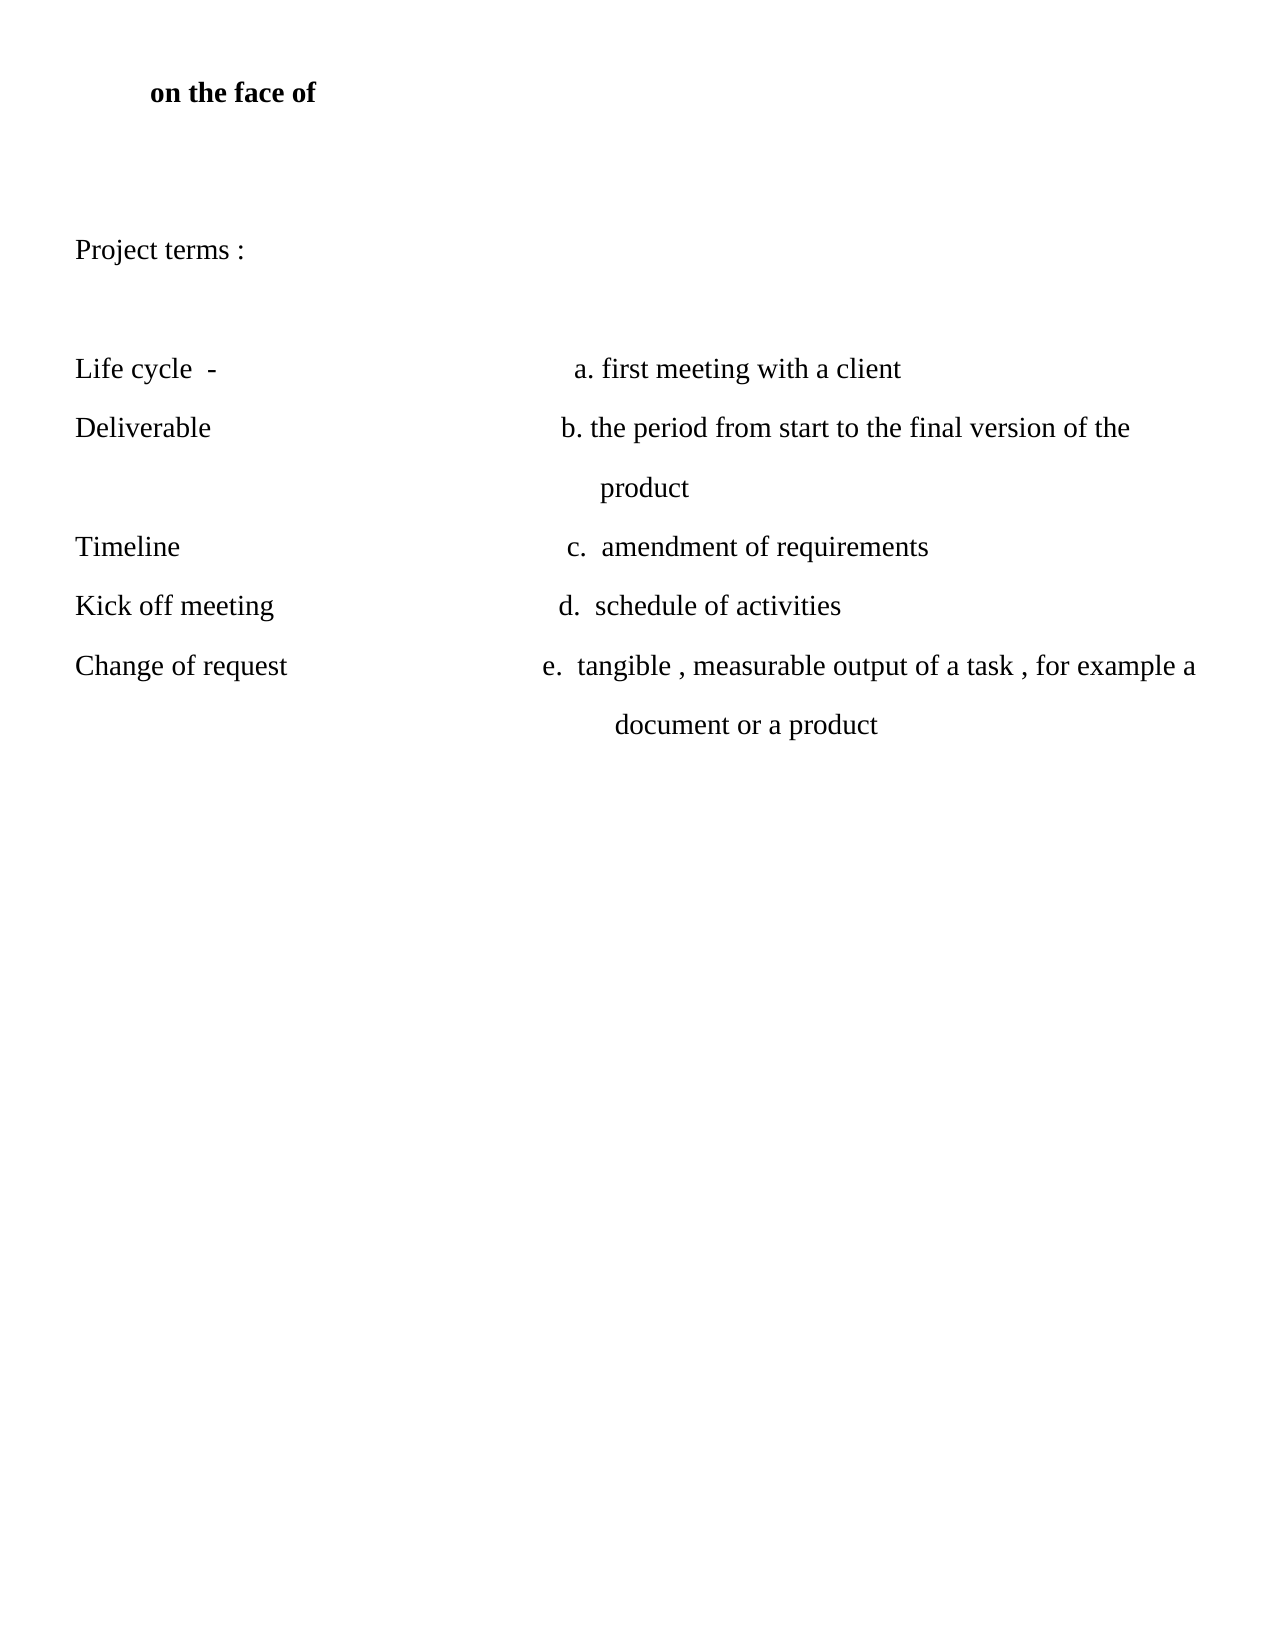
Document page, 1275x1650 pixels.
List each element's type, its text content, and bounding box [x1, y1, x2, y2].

text document or a product [75, 707, 1200, 741]
text Change of request e. tangible , measurable output of a task , for example a [75, 648, 1200, 681]
text Life cycle - a. first meeting with a client [75, 351, 1200, 384]
list on the face of [150, 75, 1200, 108]
text Kick off meeting d. schedule of activities [75, 588, 1200, 622]
text Timeline c. amendment of requirements [75, 529, 1200, 563]
text product [75, 470, 1200, 503]
text Deliverable b. the period from start to the final version of the [75, 410, 1200, 444]
text Project terms : [75, 232, 1200, 266]
